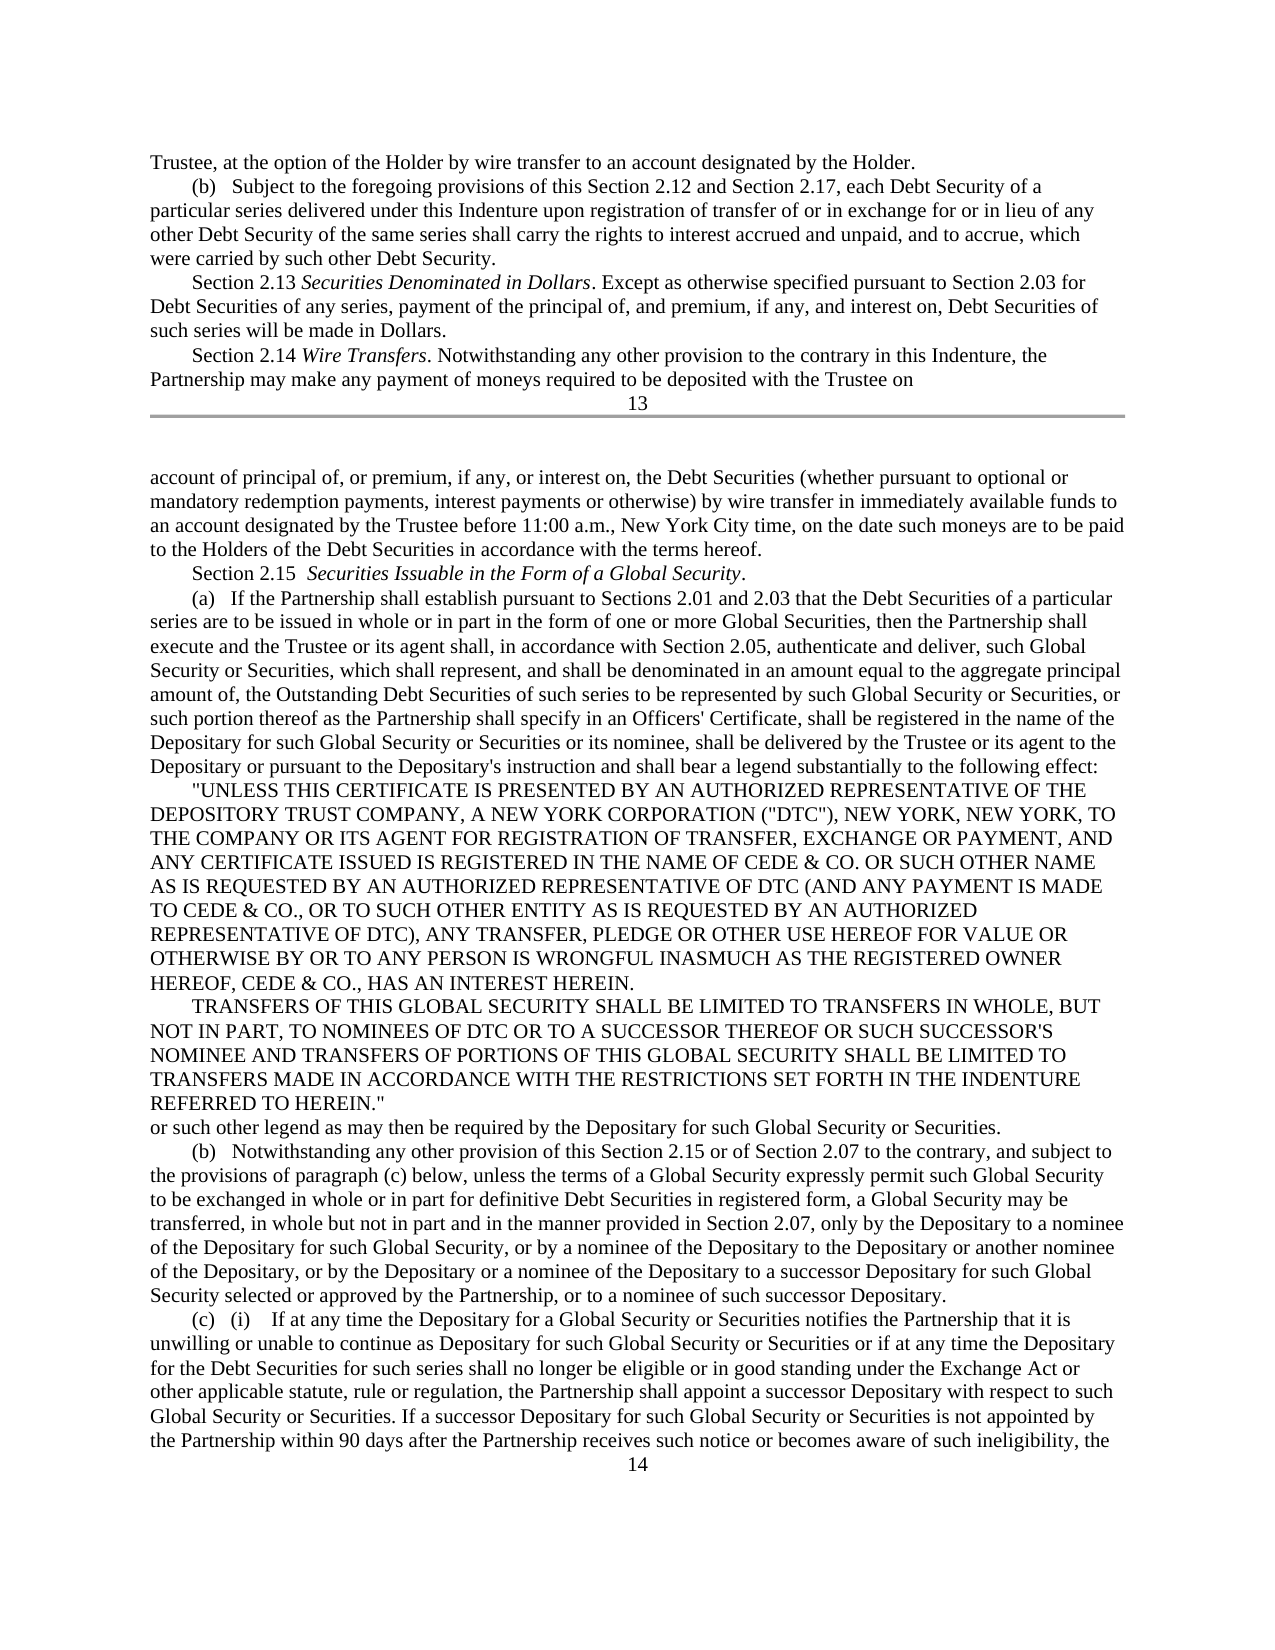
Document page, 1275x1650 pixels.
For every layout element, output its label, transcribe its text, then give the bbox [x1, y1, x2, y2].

text (c) (i) If at any time the Depositary for a Global Security or Securities notifies the Partnership that it is unwilling or unable to continue as Depositary for such Global Security or Securities or if at any time the Depositary for the Debt Securities for such series shall no longer be eligible or in good standing under the Exchange Act or other applicable statute, rule or regulation, the Partnership shall appoint a successor Depositary with respect to such Global Security or Securities. If a successor Depositary for such Global Security or Securities is not appointed by the Partnership within 90 days after the Partnership receives such notice or becomes aware of such ineligibility, the [150, 1307, 1125, 1452]
text or such other legend as may then be required by the Depositary for such Global Security or Securities. [150, 1115, 1125, 1139]
text TRANSFERS OF THIS GLOBAL SECURITY SHALL BE LIMITED TO TRANSFERS IN WHOLE, BUT NOT IN PART, TO NOMINEES OF DTC OR TO A SUCCESSOR THEREOF OR SUCH SUCCESSOR'S NOMINEE AND TRANSFERS OF PORTIONS OF THIS GLOBAL SECURITY SHALL BE LIMITED TO TRANSFERS MADE IN ACCORDANCE WITH THE RESTRICTIONS SET FORTH IN THE INDENTURE REFERRED TO HEREIN." [150, 994, 1125, 1115]
text Section 2.14 Wire Transfers. Notwithstanding any other provision to the contrary in this Indenture, the Partnership may make any payment of moneys required to be deposited with the Trustee on [150, 342, 1125, 391]
text Section 2.15 Securities Issuable in the Form of a Global Security. [150, 561, 1125, 585]
text 13 [150, 391, 1125, 414]
text (b) Notwithstanding any other provision of this Section 2.15 or of Section 2.07 to the contrary, and subject to the provisions of paragraph (c) below, unless the terms of a Global Security expressly permit such Global Security to be exchanged in whole or in part for definitive Debt Securities in registered form, a Global Security may be transferred, in whole but not in part and in the manner provided in Section 2.07, only by the Depositary to a nominee of the Depositary for such Global Security, or by a nominee of the Depositary to the Depositary or another nominee of the Depositary, or by the Depositary or a nominee of the Depositary to a successor Depositary for such Global Security selected or approved by the Partnership, or to a nominee of such successor Depositary. [150, 1139, 1125, 1307]
text (b) Subject to the foregoing provisions of this Section 2.12 and Section 2.17, each Debt Security of a particular series delivered under this Indenture upon registration of transfer of or in exchange for or in lieu of any other Debt Security of the same series shall carry the rights to interest accrued and unpaid, and to accrue, which were carried by such other Debt Security. [150, 174, 1125, 270]
text Section 2.13 Securities Denominated in Dollars. Except as otherwise specified pursuant to Section 2.03 for Debt Securities of any series, payment of the principal of, and premium, if any, and interest on, Debt Securities of such series will be made in Dollars. [150, 270, 1125, 342]
text (a) If the Partnership shall establish pursuant to Sections 2.01 and 2.03 that the Debt Securities of a particular series are to be issued in whole or in part in the form of one or more Global Securities, then the Partnership shall execute and the Trustee or its agent shall, in accordance with Section 2.05, authenticate and deliver, such Global Security or Securities, which shall represent, and shall be denominated in an amount equal to the aggregate principal amount of, the Outstanding Debt Securities of such series to be represented by such Global Security or Securities, or such portion thereof as the Partnership shall specify in an Officers' Certificate, shall be registered in the name of the Depositary for such Global Security or Securities or its nominee, shall be delivered by the Trustee or its agent to the Depositary or pursuant to the Depositary's instruction and shall bear a legend substantially to the following effect: [150, 585, 1125, 778]
text 14 [150, 1452, 1125, 1476]
text account of principal of, or premium, if any, or interest on, the Debt Securities (whether pursuant to optional or mandatory redemption payments, interest payments or otherwise) by wire transfer in immediately available funds to an account designated by the Trustee before 11:00 a.m., New York City time, on the date such moneys are to be paid to the Holders of the Debt Securities in accordance with the terms hereof. [150, 465, 1125, 561]
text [150, 150, 1125, 174]
text "UNLESS THIS CERTIFICATE IS PRESENTED BY AN AUTHORIZED REPRESENTATIVE OF THE DEPOSITORY TRUST COMPANY, A NEW YORK CORPORATION ("DTC"), NEW YORK, NEW YORK, TO THE COMPANY OR ITS AGENT FOR REGISTRATION OF TRANSFER, EXCHANGE OR PAYMENT, AND ANY CERTIFICATE ISSUED IS REGISTERED IN THE NAME OF CEDE & CO. OR SUCH OTHER NAME AS IS REQUESTED BY AN AUTHORIZED REPRESENTATIVE OF DTC (AND ANY PAYMENT IS MADE TO CEDE & CO., OR TO SUCH OTHER ENTITY AS IS REQUESTED BY AN AUTHORIZED REPRESENTATIVE OF DTC), ANY TRANSFER, PLEDGE OR OTHER USE HEREOF FOR VALUE OR OTHERWISE BY OR TO ANY PERSON IS WRONGFUL INASMUCH AS THE REGISTERED OWNER HEREOF, CEDE & CO., HAS AN INTEREST HEREIN. [150, 778, 1125, 994]
